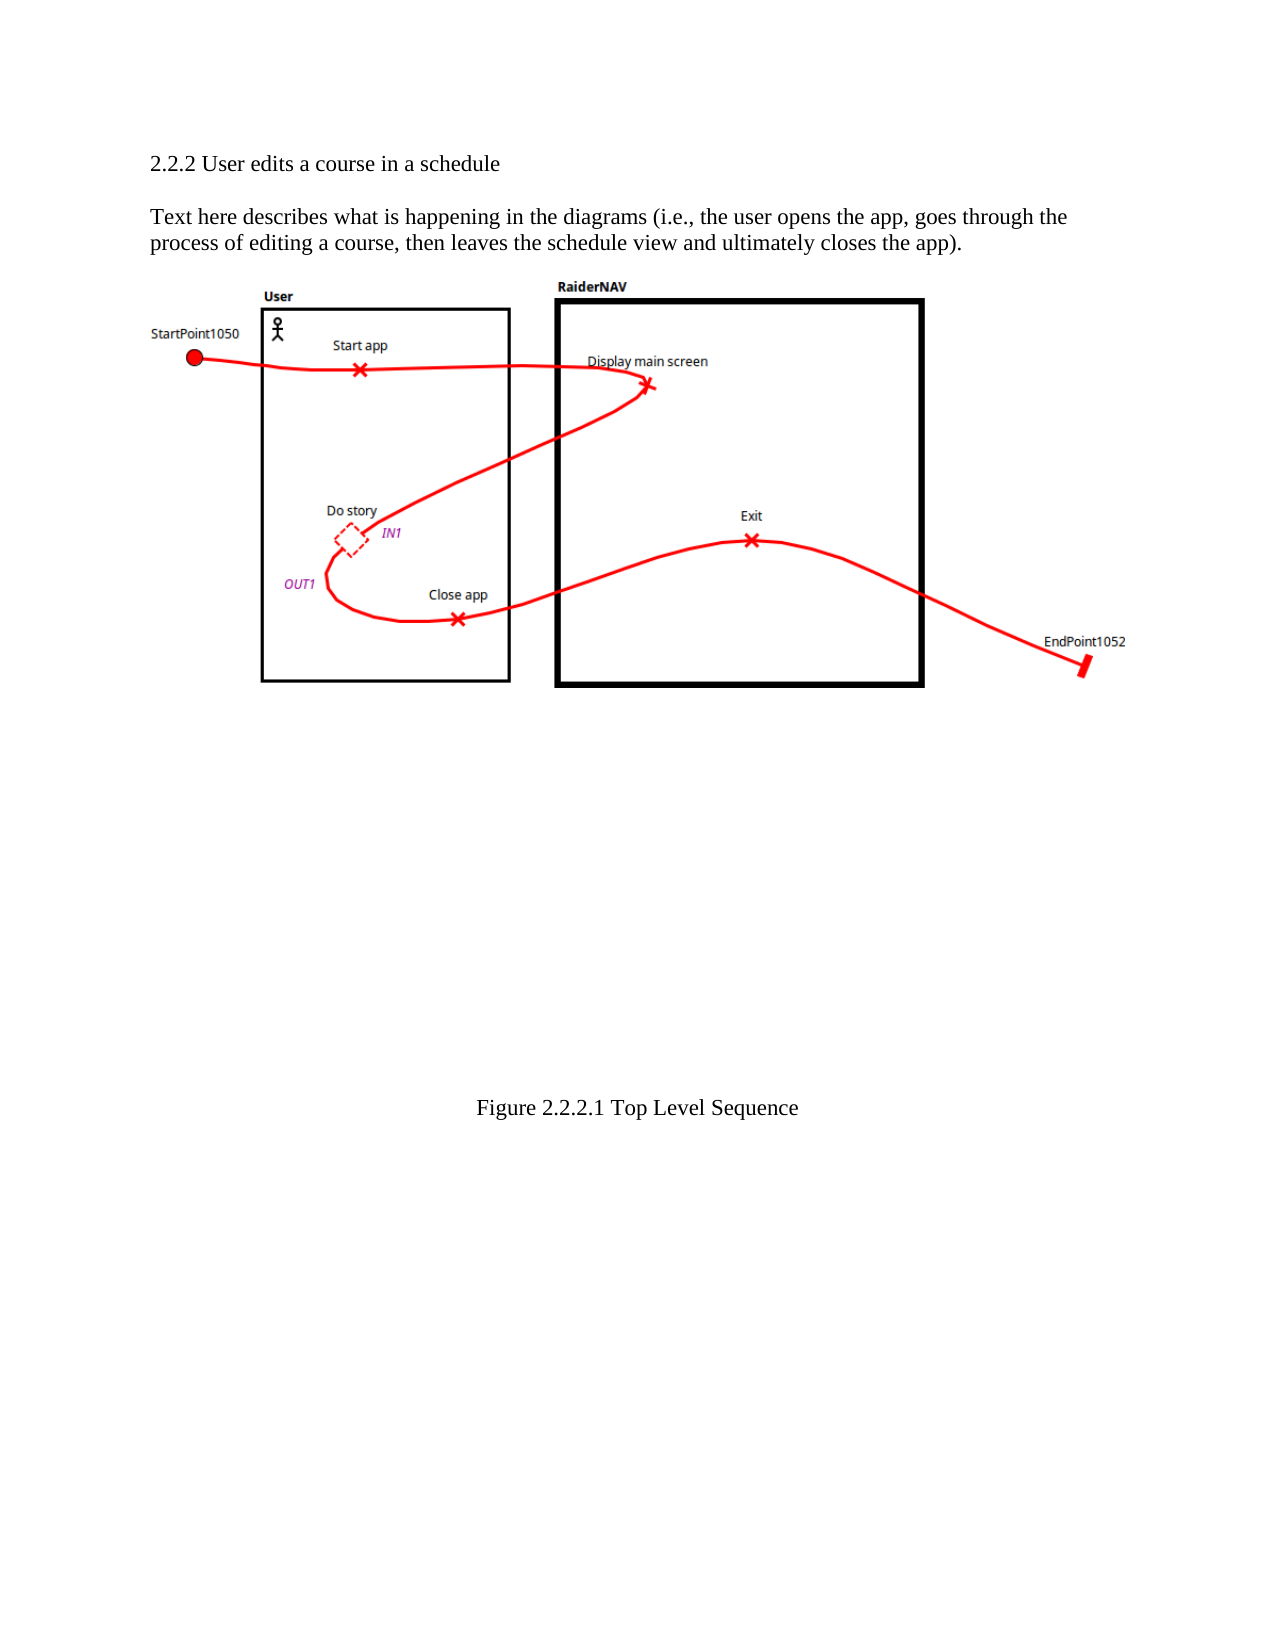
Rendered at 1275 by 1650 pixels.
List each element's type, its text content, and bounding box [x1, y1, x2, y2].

text Figure 2.2.2.1 Top Level Sequence [150, 688, 1125, 1121]
text 2.2.2 User edits a course in a schedule [150, 150, 1125, 176]
text Text here describes what is happening in the diagrams (i.e., the user opens the app, goes through the process of editing a course, then leaves the schedule view and ultimately closes the app). [150, 203, 1125, 255]
picture [150, 281, 1125, 688]
